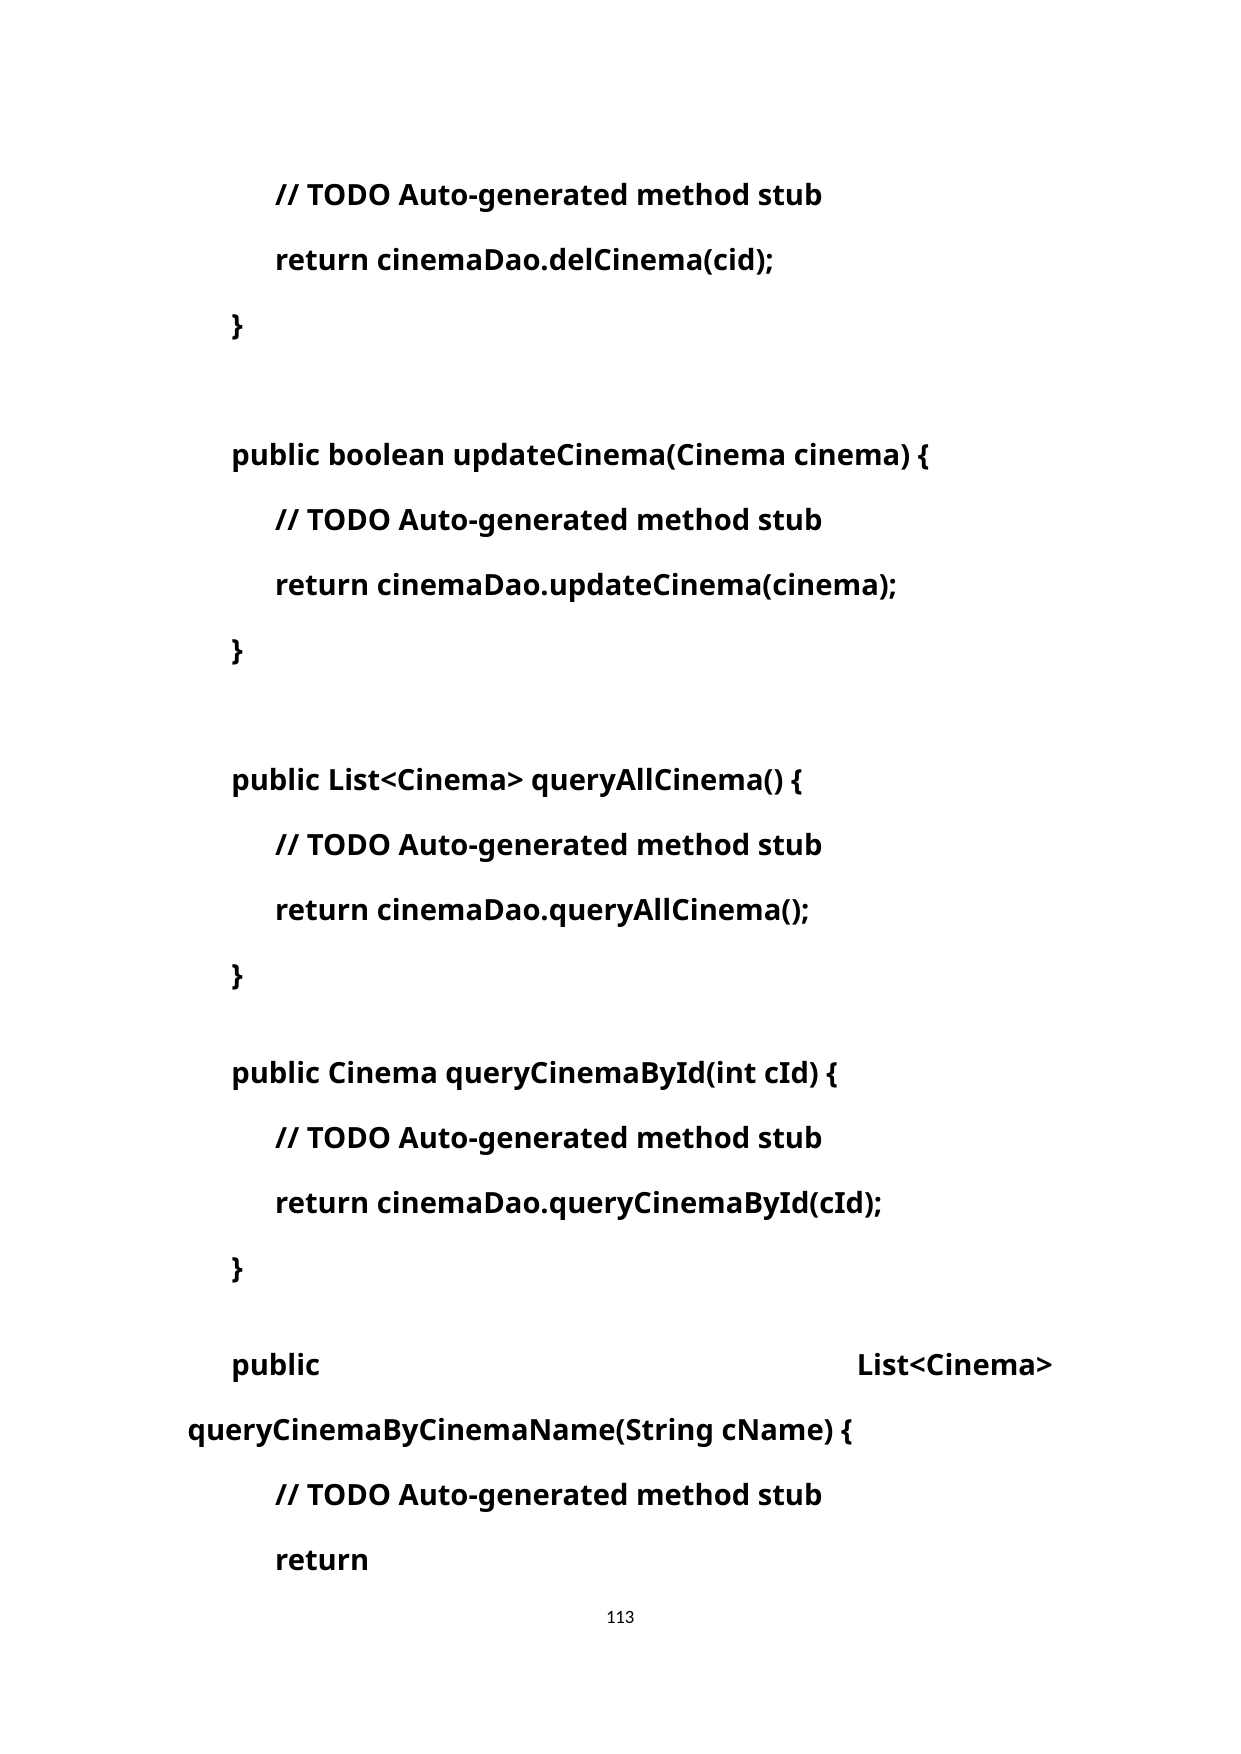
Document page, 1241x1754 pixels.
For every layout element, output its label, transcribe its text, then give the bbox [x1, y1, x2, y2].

text // TODO Auto-generated method stub [187, 162, 1053, 227]
text public List<Cinema> queryAllCinema() { [187, 747, 1053, 812]
text public List<Cinema> queryCinemaByCinemaName(String cName) { [187, 1332, 1053, 1462]
text } [187, 1234, 1053, 1299]
text public boolean updateCinema(Cinema cinema) { [187, 422, 1053, 487]
text return cinemaDao.updateCinema(cinema); [187, 552, 1053, 617]
text return cinemaDao.delCinema(cid); [187, 227, 1053, 292]
text // TODO Auto-generated method stub [187, 1462, 1053, 1527]
text // TODO Auto-generated method stub [187, 812, 1053, 877]
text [187, 1527, 1053, 1592]
text // TODO Auto-generated method stub [187, 487, 1053, 552]
text // TODO Auto-generated method stub [187, 1104, 1053, 1169]
text } [187, 292, 1053, 357]
text return cinemaDao.queryAllCinema(); [187, 877, 1053, 942]
text } [187, 942, 1053, 1007]
text } [187, 617, 1053, 682]
text public Cinema queryCinemaById(int cId) { [187, 1039, 1053, 1104]
text return cinemaDao.queryCinemaById(cId); [187, 1169, 1053, 1234]
